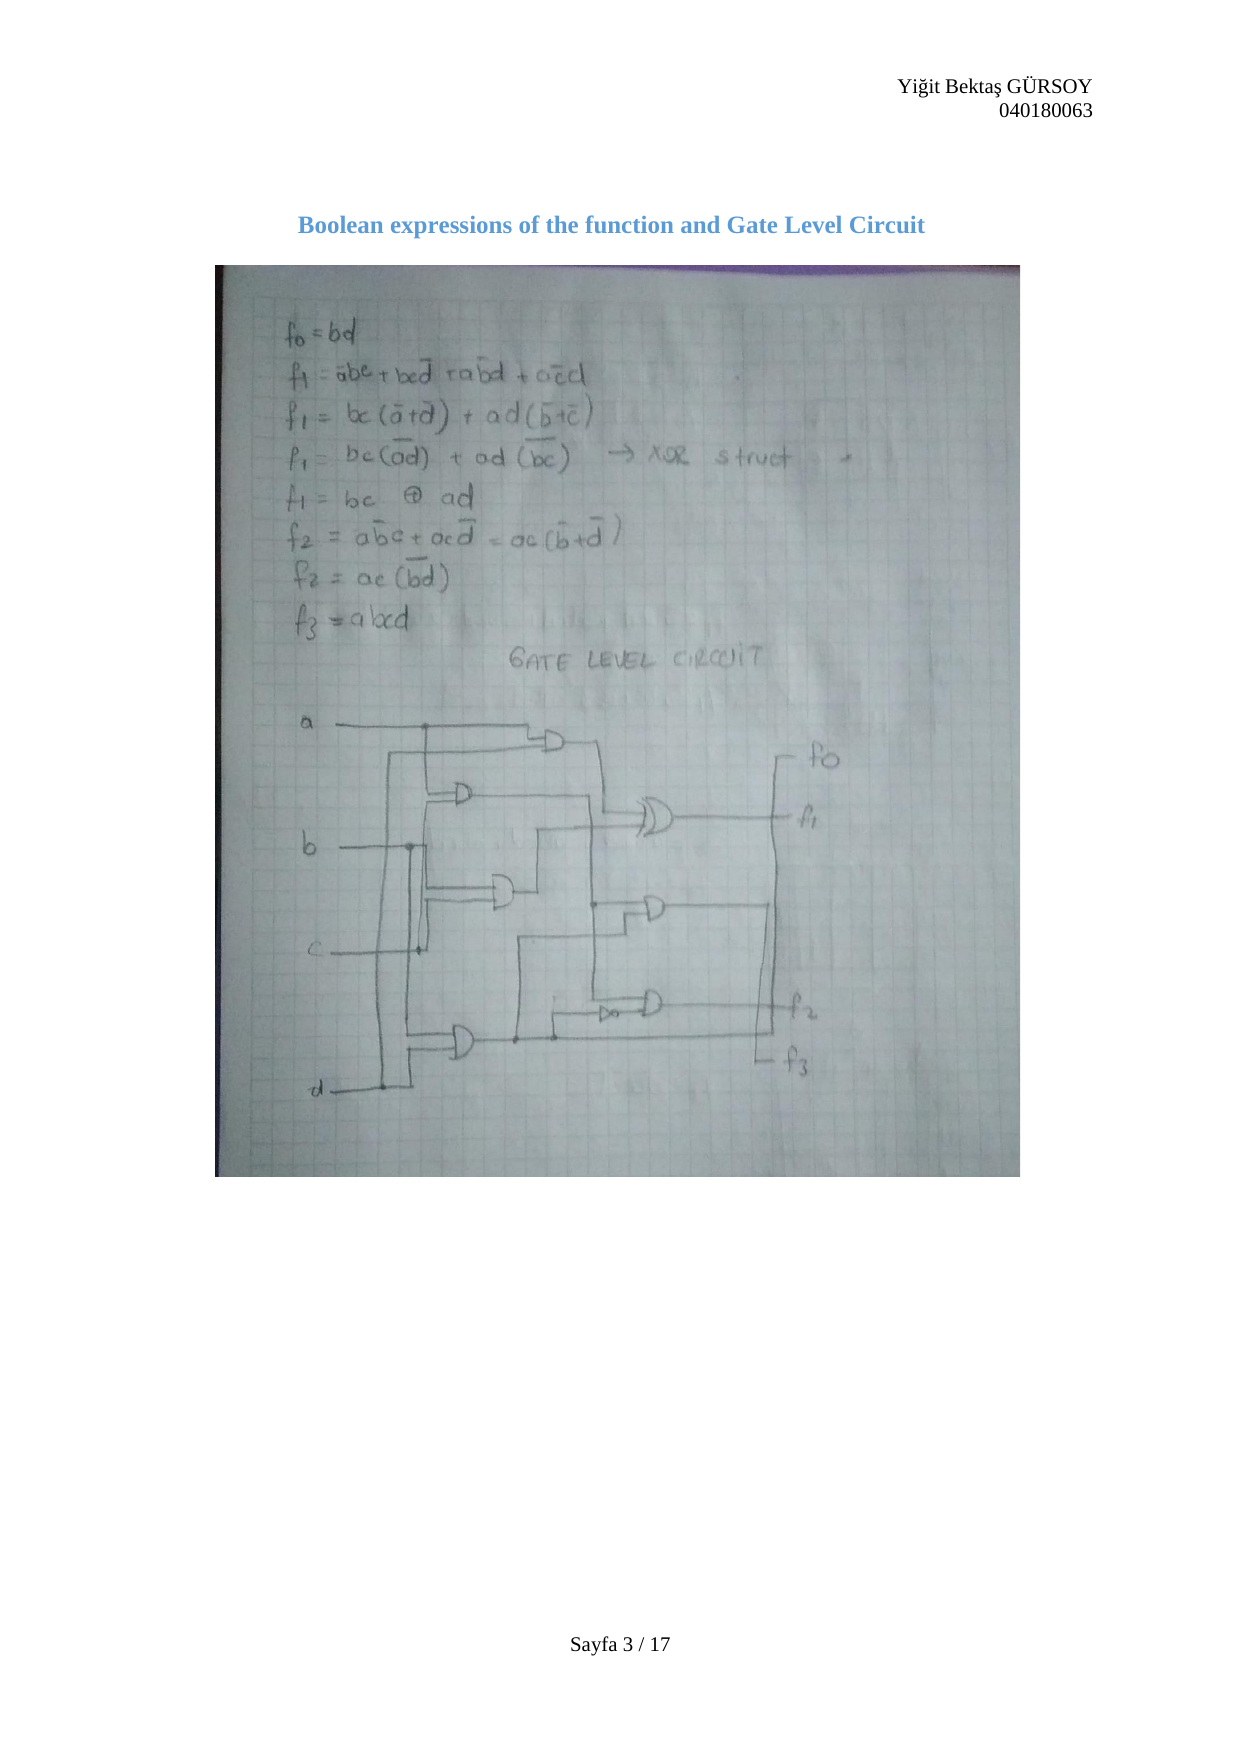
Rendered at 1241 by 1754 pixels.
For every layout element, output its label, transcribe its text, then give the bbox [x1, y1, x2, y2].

list Boolean expressions of the function and Gate Level Circuit [298, 210, 1093, 238]
picture [215, 265, 1020, 1177]
